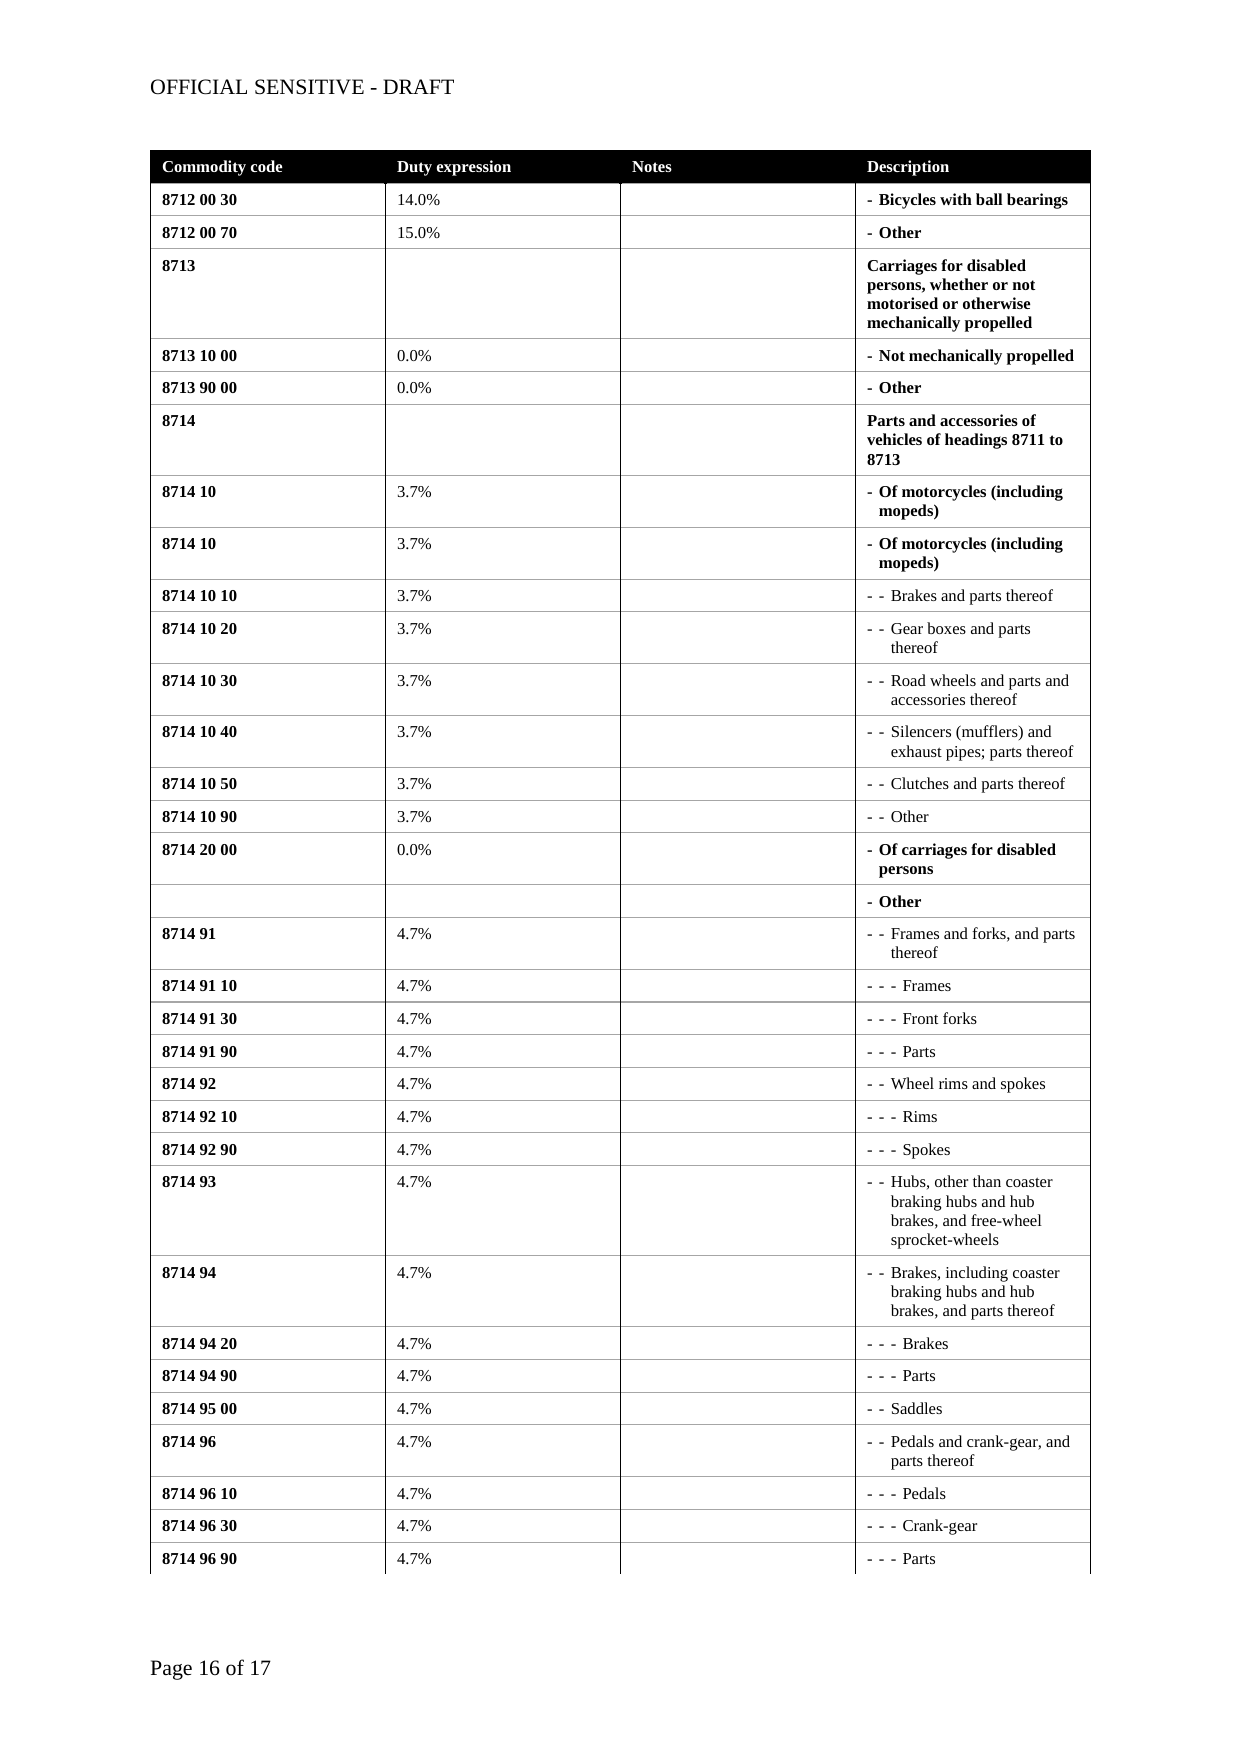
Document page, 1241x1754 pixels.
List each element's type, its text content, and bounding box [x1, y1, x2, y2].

table_cell Carriages for disabled persons, whether or not motorised or otherwise mechanically propelled [856, 249, 1090, 338]
table_cell 4.7% [386, 1035, 620, 1067]
table_cell 3.7% [386, 612, 620, 663]
table_cell 8714 91 90 [151, 1035, 385, 1067]
table_cell 3.7% [386, 664, 620, 715]
table_cell - - Brakes, including coaster braking hubs and hub brakes, and parts thereof [856, 1256, 1090, 1326]
table_cell Parts and accessories of vehicles of headings 8711 to 8713 [856, 405, 1090, 475]
table_cell [386, 885, 620, 917]
table_cell 3.7% [386, 716, 620, 767]
table_cell 4.7% [386, 1166, 620, 1255]
table_cell 8714 94 90 [151, 1360, 385, 1392]
table_cell - Of carriages for disabled persons [856, 833, 1090, 884]
table_cell [621, 970, 855, 1001]
table_cell 4.7% [386, 1393, 620, 1424]
table_cell 8714 95 00 [151, 1393, 385, 1424]
table_cell [621, 1425, 855, 1476]
table_cell 4.7% [386, 1133, 620, 1165]
table_cell - - - Crank-gear [856, 1510, 1090, 1542]
table_cell 8714 10 30 [151, 664, 385, 715]
table_cell 14.0% [386, 184, 620, 215]
table_cell [621, 664, 855, 715]
table_cell 8714 10 90 [151, 801, 385, 832]
table_cell 8714 96 10 [151, 1477, 385, 1509]
table_cell 8714 [151, 405, 385, 475]
table_cell - - - Parts [856, 1360, 1090, 1392]
table_cell 8714 10 [151, 528, 385, 578]
table_cell 0.0% [386, 833, 620, 884]
table_cell 8713 [151, 249, 385, 338]
table_cell [621, 580, 855, 611]
table_cell [621, 885, 855, 917]
table_cell 8714 91 30 [151, 1003, 385, 1034]
table_header Duty expression [387, 151, 619, 183]
table_cell - - Other [856, 801, 1090, 832]
table_cell [621, 1035, 855, 1067]
table_cell - Other [856, 216, 1090, 248]
table_cell 8714 92 90 [151, 1133, 385, 1165]
table_cell 4.7% [386, 1510, 620, 1542]
table_cell [151, 885, 385, 917]
table_cell 4.7% [386, 1543, 620, 1574]
table_cell - - Brakes and parts thereof [856, 580, 1090, 611]
table_cell [386, 249, 620, 338]
table_cell - - Road wheels and parts and accessories thereof [856, 664, 1090, 715]
table_cell - Of motorcycles (including mopeds) [856, 528, 1090, 578]
table_header Notes [622, 151, 856, 183]
table_cell 15.0% [386, 216, 620, 248]
table_cell 3.7% [386, 476, 620, 527]
table_cell 8714 10 20 [151, 612, 385, 663]
table_cell [621, 184, 855, 215]
table_cell - - Gear boxes and parts thereof [856, 612, 1090, 663]
table_cell [621, 1543, 855, 1574]
table_cell - - Hubs, other than coaster braking hubs and hub brakes, and free-wheel sprocket-wheels [856, 1166, 1090, 1255]
table_cell 3.7% [386, 801, 620, 832]
table_cell - - - Front forks [856, 1003, 1090, 1034]
table_cell - - Pedals and crank-gear, and parts thereof [856, 1425, 1090, 1476]
table_cell [621, 1133, 855, 1165]
table_cell 8714 91 10 [151, 970, 385, 1001]
table_cell [621, 612, 855, 663]
table_cell - - - Pedals [856, 1477, 1090, 1509]
table_cell 8714 96 90 [151, 1543, 385, 1574]
table_cell - Other [856, 372, 1090, 404]
table_cell 4.7% [386, 1068, 620, 1099]
table_cell [621, 249, 855, 338]
table_cell 8713 10 00 [151, 339, 385, 371]
table_cell 8714 10 50 [151, 768, 385, 799]
table_cell 8714 10 40 [151, 716, 385, 767]
table_cell 3.7% [386, 528, 620, 578]
table_cell - Of motorcycles (including mopeds) [856, 476, 1090, 527]
table_cell 8714 92 10 [151, 1101, 385, 1132]
table_cell 8714 93 [151, 1166, 385, 1255]
table_cell [621, 405, 855, 475]
table_cell 8714 20 00 [151, 833, 385, 884]
table_cell 4.7% [386, 1003, 620, 1034]
table_cell 8714 96 30 [151, 1510, 385, 1542]
table_cell - - Silencers (mufflers) and exhaust pipes; parts thereof [856, 716, 1090, 767]
table_cell 8714 91 [151, 918, 385, 969]
table_cell [621, 1360, 855, 1392]
table_cell - - - Spokes [856, 1133, 1090, 1165]
table_cell 8713 90 00 [151, 372, 385, 404]
table_cell [621, 801, 855, 832]
table_cell [621, 1510, 855, 1542]
table_cell - Other [856, 885, 1090, 917]
table_cell 8714 10 10 [151, 580, 385, 611]
table_cell - - Saddles [856, 1393, 1090, 1424]
table_cell - - - Parts [856, 1543, 1090, 1574]
table_cell [621, 716, 855, 767]
table_cell - - - Rims [856, 1101, 1090, 1132]
table_cell 4.7% [386, 1425, 620, 1476]
table_cell [621, 216, 855, 248]
table_cell 8712 00 70 [151, 216, 385, 248]
table_cell 4.7% [386, 1360, 620, 1392]
table_cell 8714 94 [151, 1256, 385, 1326]
table_cell [621, 528, 855, 578]
table_cell 4.7% [386, 918, 620, 969]
table_cell [621, 1003, 855, 1034]
table_cell - - - Parts [856, 1035, 1090, 1067]
table_cell [621, 1166, 855, 1255]
table_cell - - Clutches and parts thereof [856, 768, 1090, 799]
table_cell - - - Frames [856, 970, 1090, 1001]
table_cell 8714 96 [151, 1425, 385, 1476]
table_cell 0.0% [386, 339, 620, 371]
table_cell [621, 1327, 855, 1359]
table_cell 8714 92 [151, 1068, 385, 1099]
table_cell [621, 372, 855, 404]
table_cell 8712 00 30 [151, 184, 385, 215]
table_cell - - Frames and forks, and parts thereof [856, 918, 1090, 969]
table_cell [621, 476, 855, 527]
table_cell 4.7% [386, 970, 620, 1001]
table_header Commodity code [151, 151, 384, 183]
table_cell 8714 94 20 [151, 1327, 385, 1359]
table_cell 8714 10 [151, 476, 385, 527]
table_cell [621, 1068, 855, 1099]
table_cell - - Wheel rims and spokes [856, 1068, 1090, 1099]
table_cell [621, 768, 855, 799]
table_cell 0.0% [386, 372, 620, 404]
table_cell - - - Brakes [856, 1327, 1090, 1359]
table_cell [386, 405, 620, 475]
table_cell 3.7% [386, 580, 620, 611]
table_cell [621, 918, 855, 969]
table_cell [621, 833, 855, 884]
table_cell [621, 339, 855, 371]
table_cell [621, 1393, 855, 1424]
table_cell - Bicycles with ball bearings [856, 184, 1090, 215]
table_cell 4.7% [386, 1477, 620, 1509]
table_cell 4.7% [386, 1256, 620, 1326]
table_cell 4.7% [386, 1101, 620, 1132]
table_cell [621, 1256, 855, 1326]
table_cell 4.7% [386, 1327, 620, 1359]
table_cell 3.7% [386, 768, 620, 799]
table_cell [621, 1101, 855, 1132]
table_cell [621, 1477, 855, 1509]
table_header Description [856, 151, 1090, 183]
table_cell - Not mechanically propelled [856, 339, 1090, 371]
